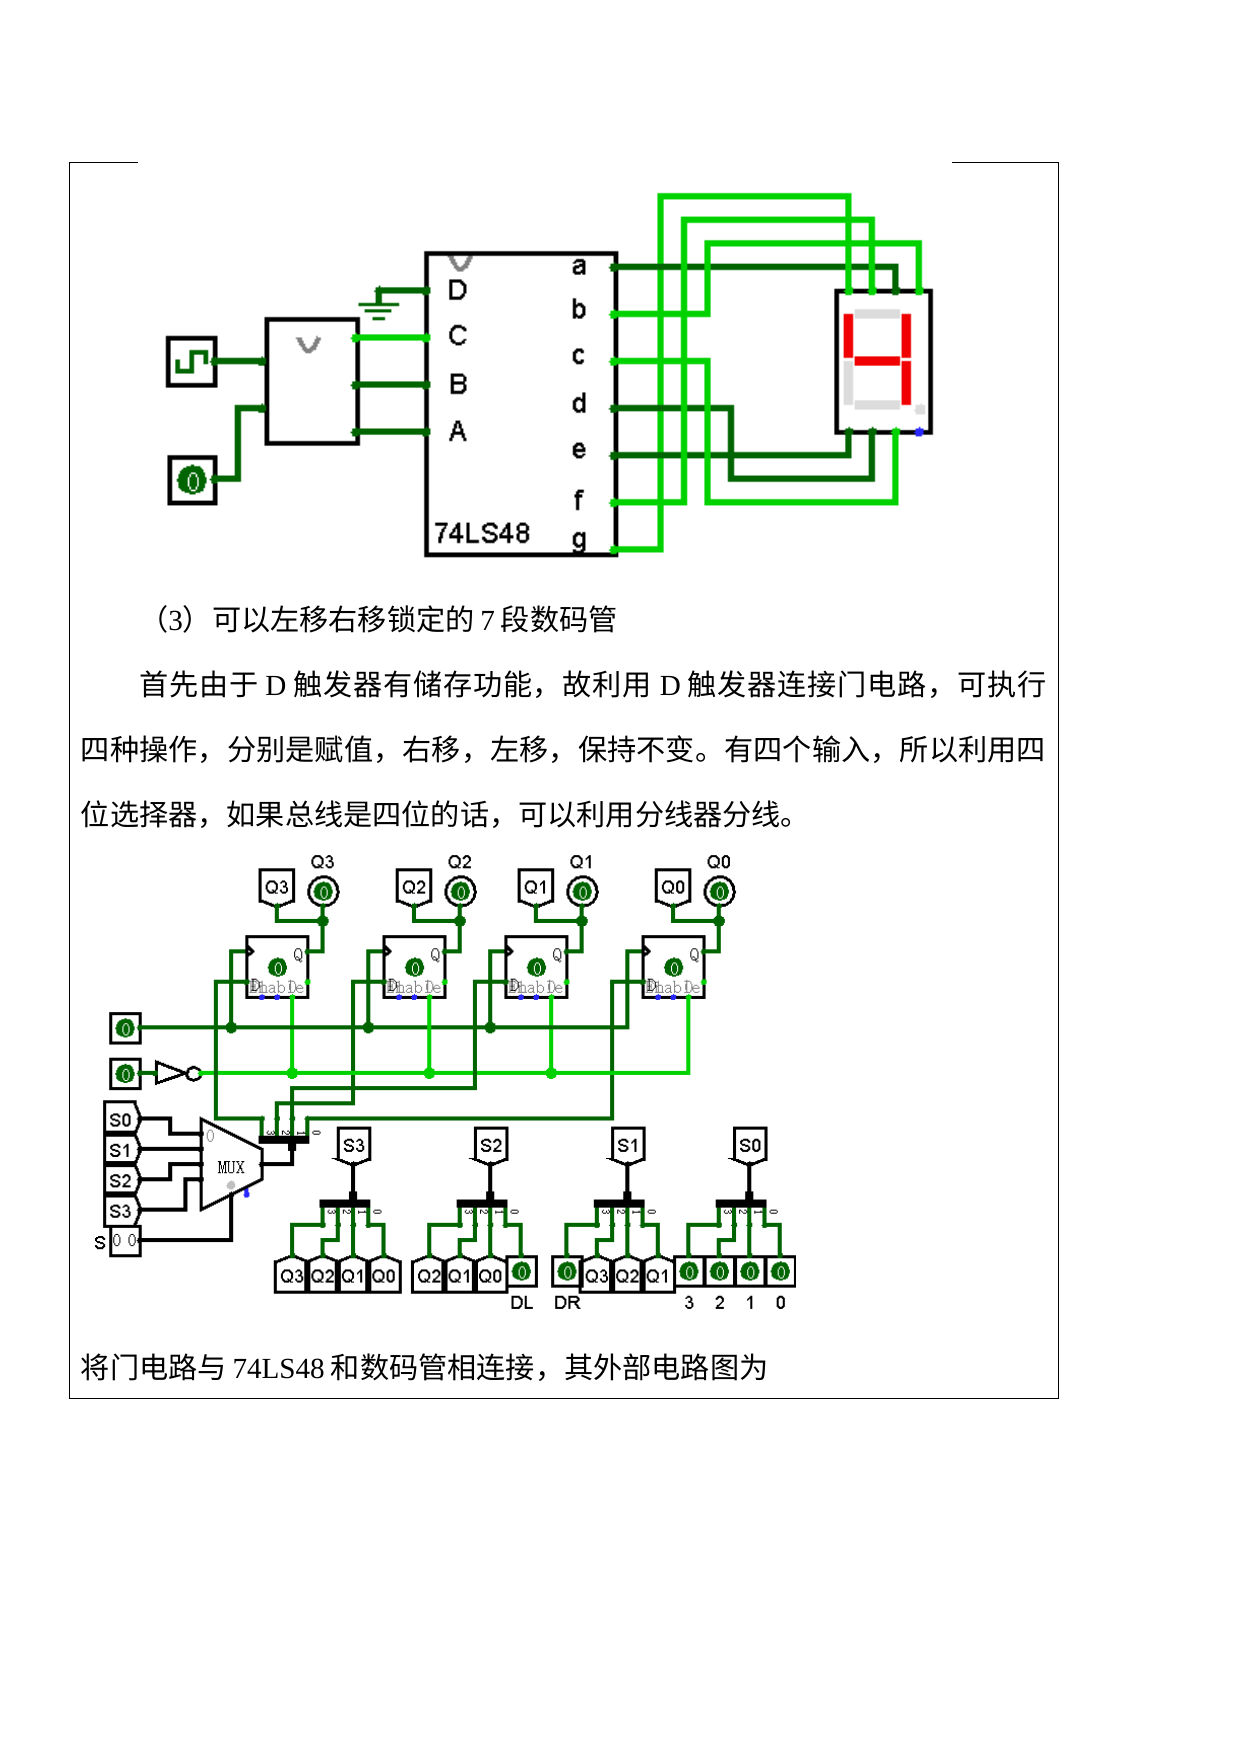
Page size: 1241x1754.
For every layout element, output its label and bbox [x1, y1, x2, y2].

picture [95, 845, 796, 1314]
picture [138, 162, 952, 581]
table_header [70, 163, 1058, 1398]
